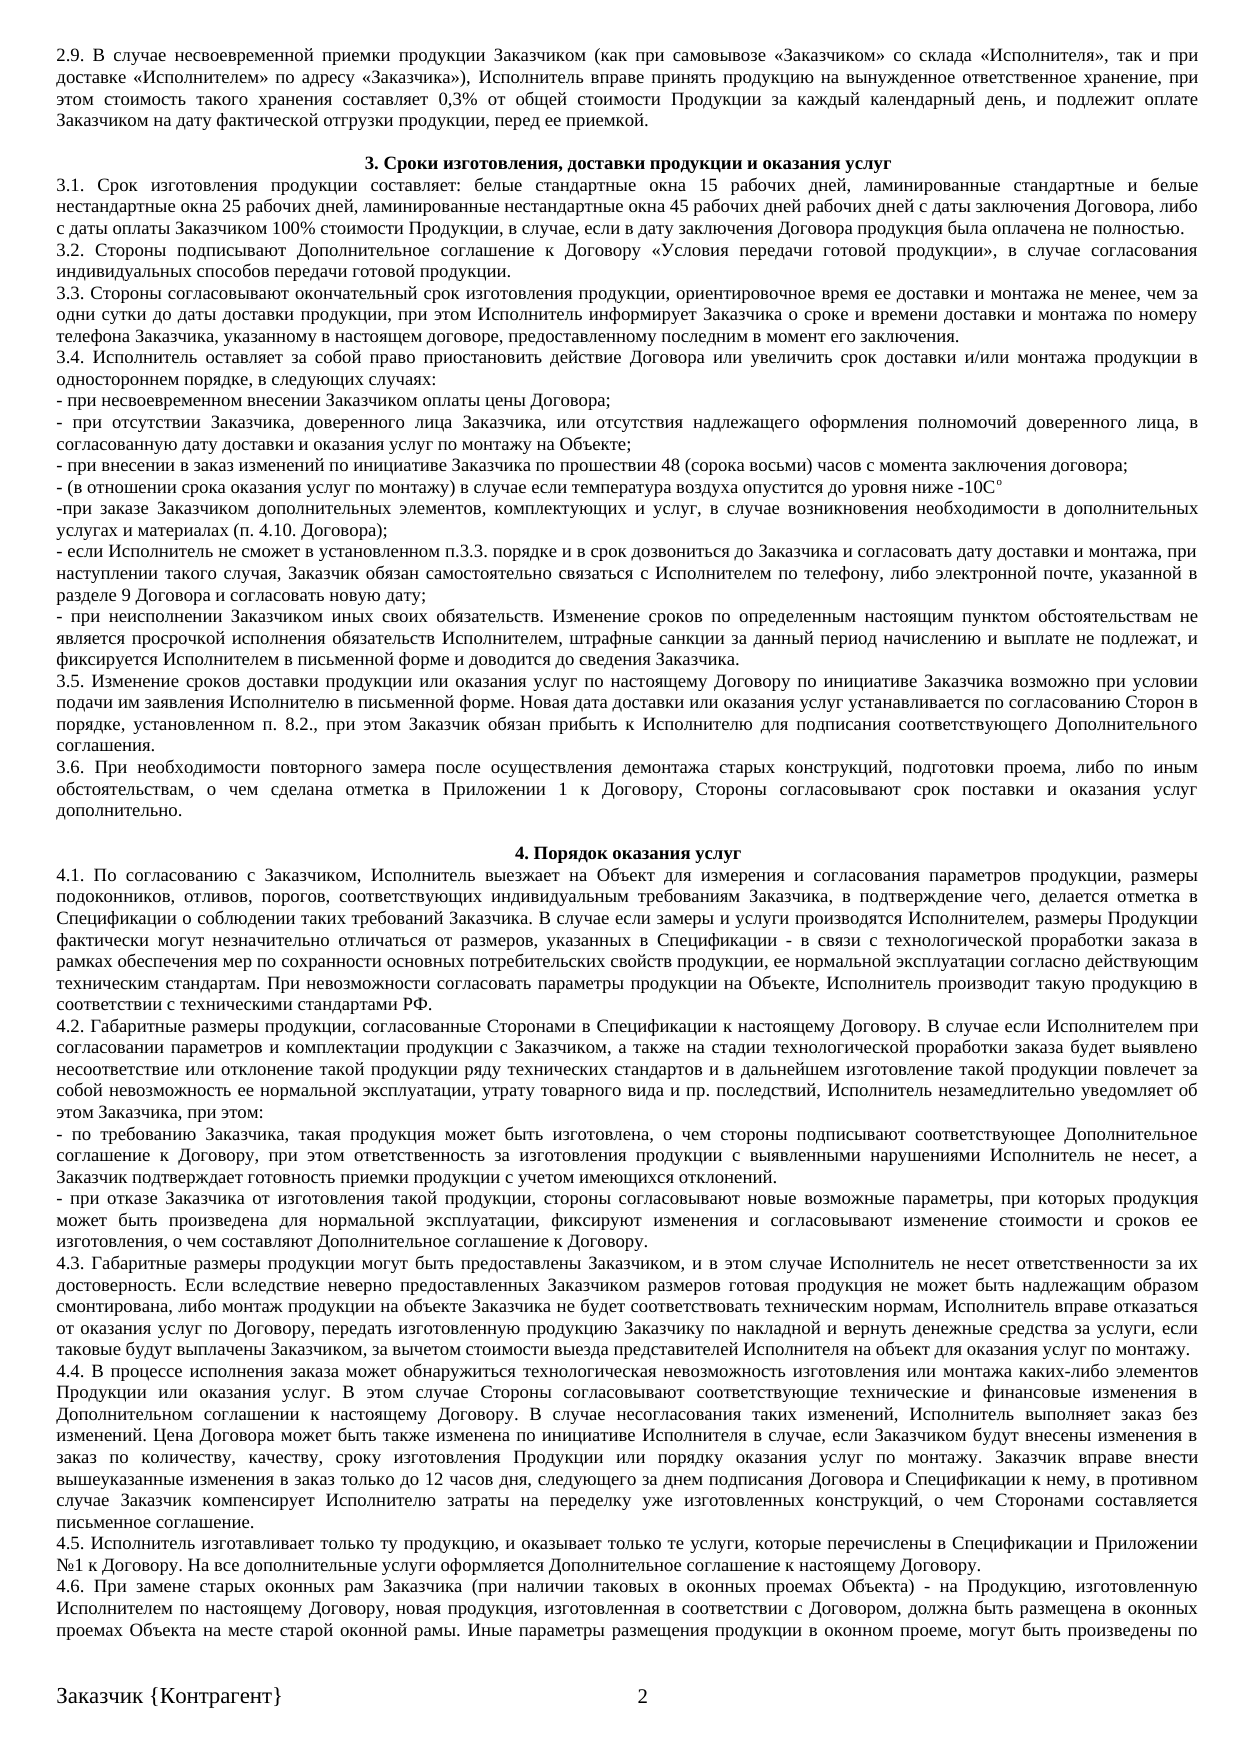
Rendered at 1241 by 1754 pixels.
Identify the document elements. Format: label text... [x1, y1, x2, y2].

text - при отсутствии Заказчика, доверенного лица Заказчика, или отсутствия надлежащего оформления полномочий доверенного лица, в согласованную дату доставки и оказания услуг по монтажу на Объекте; [56, 411, 1200, 454]
text 3.5. Изменение сроков доставки продукции или оказания услуг по настоящему Договору по инициативе Заказчика возможно при условии подачи им заявления Исполнителю в письменной форме. Новая дата доставки или оказания услуг устанавливается по согласованию Сторон в порядке, установленном п. 8.2., при этом Заказчик обязан прибыть к Исполнителю для подписания соответствующего Дополнительного соглашения. [56, 670, 1200, 756]
text 4.3. Габаритные размеры продукции могут быть предоставлены Заказчиком, и в этом случае Исполнитель не несет ответственности за их достоверность. Если вследствие неверно предоставленных Заказчиком размеров готовая продукция не может быть надлежащим образом смонтирована, либо монтаж продукции на объекте Заказчика не будет соответствовать техническим нормам, Исполнитель вправе отказаться от оказания услуг по Договору, передать изготовленную продукцию Заказчику по накладной и вернуть денежные средства за услуги, если таковые будут выплачены Заказчиком, за вычетом стоимости выезда представителей Исполнителя на объект для оказания услуг по монтажу. [56, 1252, 1200, 1360]
text 3.4. Исполнитель оставляет за собой право приостановить действие Договора или увеличить срок доставки и/или монтажа продукции в одностороннем порядке, в следующих случаях: [56, 346, 1200, 389]
text - при внесении в заказ изменений по инициативе Заказчика по прошествии 48 (сорока восьми) часов с момента заключения договора; [56, 454, 1200, 476]
text 3. Сроки изготовления, доставки продукции и оказания услуг [56, 152, 1200, 174]
text - (в отношении срока оказания услуг по монтажу) в случае если температура воздуха опустится до уровня ниже -10Со [56, 476, 1200, 497]
text - при несвоевременном внесении Заказчиком оплаты цены Договора; [56, 389, 1200, 411]
text - по требованию Заказчика, такая продукция может быть изготовлена, о чем стороны подписывают соответствующее Дополнительное соглашение к Договору, при этом ответственность за изготовления продукции с выявленными нарушениями Исполнитель не несет, а Заказчик подтверждает готовность приемки продукции с учетом имеющихся отклонений. [56, 1122, 1200, 1187]
text -при заказе Заказчиком дополнительных элементов, комплектующих и услуг, в случае возникновения необходимости в дополнительных услугах и материалах (п. 4.10. Договора); [56, 497, 1200, 540]
text 3.1. Срок изготовления продукции составляет: белые стандартные окна 15 рабочих дней, ламинированные стандартные и белые нестандартные окна 25 рабочих дней, ламинированные нестандартные окна 45 рабочих дней рабочих дней с даты заключения Договора, либо с даты оплаты Заказчиком 100% стоимости Продукции, в случае, если в дату заключения Договора продукция была оплачена не полностью. [56, 174, 1200, 238]
text 4. Порядок оказания услуг [56, 842, 1200, 864]
text 3.3. Стороны согласовывают окончательный срок изготовления продукции, ориентировочное время ее доставки и монтажа не менее, чем за одни сутки до даты доставки продукции, при этом Исполнитель информирует Заказчика о сроке и времени доставки и монтажа по номеру телефона Заказчика, указанному в настоящем договоре, предоставленному последним в момент его заключения. [56, 282, 1200, 346]
text - при отказе Заказчика от изготовления такой продукции, стороны согласовывают новые возможные параметры, при которых продукция может быть произведена для нормальной эксплуатации, фиксируют изменения и согласовывают изменение стоимости и сроков ее изготовления, о чем составляют Дополнительное соглашение к Договору. [56, 1187, 1200, 1252]
text 2.9. В случае несвоевременной приемки продукции Заказчиком (как при самовывозе «Заказчиком» со склада «Исполнителя», так и при доставке «Исполнителем» по адресу «Заказчика»), Исполнитель вправе принять продукцию на вынужденное ответственное хранение, при этом стоимость такого хранения составляет 0,3% от общей стоимости Продукции за каждый календарный день, и подлежит оплате Заказчиком на дату фактической отгрузки продукции, перед ее приемкой. [56, 44, 1200, 131]
text - при неисполнении Заказчиком иных своих обязательств. Изменение сроков по определенным настоящим пунктом обстоятельствам не является просрочкой исполнения обязательств Исполнителем, штрафные санкции за данный период начислению и выплате не подлежат, и фиксируется Исполнителем в письменной форме и доводится до сведения Заказчика. [56, 605, 1200, 670]
text 4.1. По согласованию с Заказчиком, Исполнитель выезжает на Объект для измерения и согласования параметров продукции, размеры подоконников, отливов, порогов, соответствующих индивидуальным требованиям Заказчика, в подтверждение чего, делается отметка в Спецификации о соблюдении таких требований Заказчика. В случае если замеры и услуги производятся Исполнителем, размеры Продукции фактически могут незначительно отличаться от размеров, указанных в Спецификации - в связи с технологической проработки заказа в рамках обеспечения мер по сохранности основных потребительских свойств продукции, ее нормальной эксплуатации согласно действующим техническим стандартам. При невозможности согласовать параметры продукции на Объекте, Исполнитель производит такую продукцию в соответствии с техническими стандартами РФ. [56, 864, 1200, 1015]
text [56, 1575, 1200, 1640]
text 3.6. При необходимости повторного замера после осуществления демонтажа старых конструкций, подготовки проема, либо по иным обстоятельствам, о чем сделана отметка в Приложении 1 к Договору, Стороны согласовывают срок поставки и оказания услуг дополнительно. [56, 756, 1200, 821]
text 4.2. Габаритные размеры продукции, согласованные Сторонами в Спецификации к настоящему Договору. В случае если Исполнителем при согласовании параметров и комплектации продукции с Заказчиком, а также на стадии технологической проработки заказа будет выявлено несоответствие или отклонение такой продукции ряду технических стандартов и в дальнейшем изготовление такой продукции повлечет за собой невозможность ее нормальной эксплуатации, утрату товарного вида и пр. последствий, Исполнитель незамедлительно уведомляет об этом Заказчика, при этом: [56, 1015, 1200, 1122]
text 4.5. Исполнитель изготавливает только ту продукцию, и оказывает только те услуги, которые перечислены в Спецификации и Приложении №1 к Договору. На все дополнительные услуги оформляется Дополнительное соглашение к настоящему Договору. [56, 1532, 1200, 1575]
text 4.4. В процессе исполнения заказа может обнаружиться технологическая невозможность изготовления или монтажа каких-либо элементов Продукции или оказания услуг. В этом случае Стороны согласовывают соответствующие технические и финансовые изменения в Дополнительном соглашении к настоящему Договору. В случае несогласования таких изменений, Исполнитель выполняет заказ без изменений. Цена Договора может быть также изменена по инициативе Исполнителя в случае, если Заказчиком будут внесены изменения в заказ по количеству, качеству, сроку изготовления Продукции или порядку оказания услуг по монтажу. Заказчик вправе внести вышеуказанные изменения в заказ только до 12 часов дня, следующего за днем подписания Договора и Спецификации к нему, в противном случае Заказчик компенсирует Исполнителю затраты на переделку уже изготовленных конструкций, о чем Сторонами составляется письменное соглашение. [56, 1360, 1200, 1532]
text 3.2. Стороны подписывают Дополнительное соглашение к Договору «Условия передачи готовой продукции», в случае согласования индивидуальных способов передачи готовой продукции. [56, 238, 1200, 282]
text - если Исполнитель не сможет в установленном п.3.3. порядке и в срок дозвониться до Заказчика и согласовать дату доставки и монтажа, при наступлении такого случая, Заказчик обязан самостоятельно связаться с Исполнителем по телефону, либо электронной почте, указанной в разделе 9 Договора и согласовать новую дату; [56, 540, 1200, 605]
